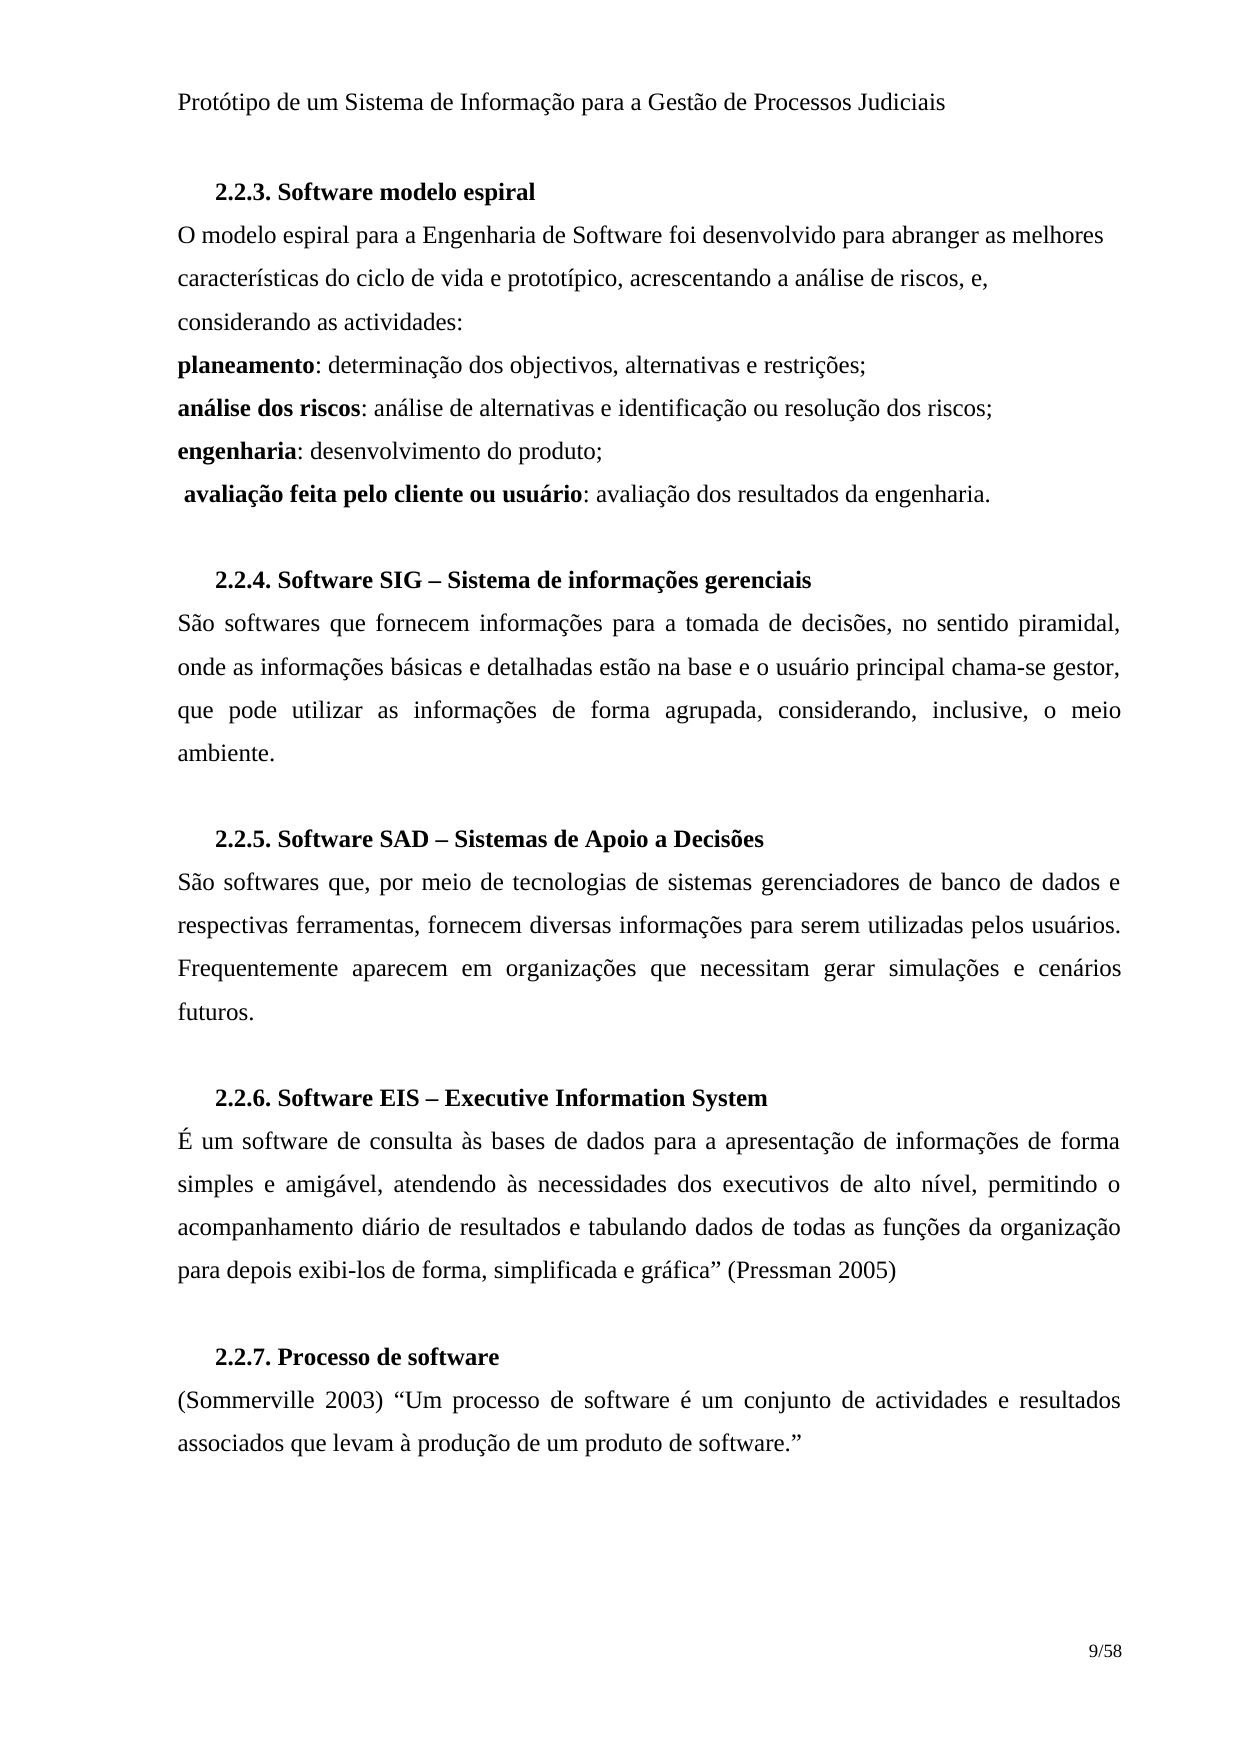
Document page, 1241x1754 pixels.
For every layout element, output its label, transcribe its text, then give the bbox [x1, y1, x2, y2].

text São softwares que fornecem informações para a tomada de decisões, no sentido piramidal, onde as informações básicas e detalhadas estão na base e o usuário principal chama-se gestor, que pode utilizar as informações de forma agrupada, considerando, inclusive, o meio ambiente. [177, 608, 1122, 767]
text engenharia: desenvolvimento do produto; [177, 436, 1122, 465]
text planeamento: determinação dos objectivos, alternativas e restrições; [177, 350, 1122, 378]
text análise dos riscos: análise de alternativas e identificação ou resolução dos riscos; [177, 393, 1122, 422]
text O modelo espiral para a Engenharia de Software foi desenvolvido para abranger as melhores características do ciclo de vida e prototípico, acrescentando a análise de riscos, e, considerando as actividades: [177, 220, 1122, 335]
text avaliação feita pelo cliente ou usuário: avaliação dos resultados da engenharia. [177, 479, 1122, 508]
subtitle Processo de software [215, 1342, 1122, 1370]
subtitle Software modelo espiral [215, 177, 1122, 206]
subtitle Software SIG – Sistema de informações gerenciais [215, 565, 1122, 594]
text (Sommerville 2003) “Um processo de software é um conjunto de actividades e resultados associados que levam à produção de um produto de software.” [177, 1385, 1122, 1457]
subtitle Software EIS – Executive Information System [215, 1083, 1122, 1112]
text É um software de consulta às bases de dados para a apresentação de informações de forma simples e amigável, atendendo às necessidades dos executivos de alto nível, permitindo o acompanhamento diário de resultados e tabulando dados de todas as funções da organização para depois exibi-los de forma, simplificada e gráfica” (Pressman 2005) [177, 1126, 1122, 1284]
subtitle Software SAD – Sistemas de Apoio a Decisões [215, 824, 1122, 853]
text São softwares que, por meio de tecnologias de sistemas gerenciadores de banco de dados e respectivas ferramentas, fornecem diversas informações para serem utilizadas pelos usuários. Frequentemente aparecem em organizações que necessitam gerar simulações e cenários futuros. [177, 867, 1122, 1025]
